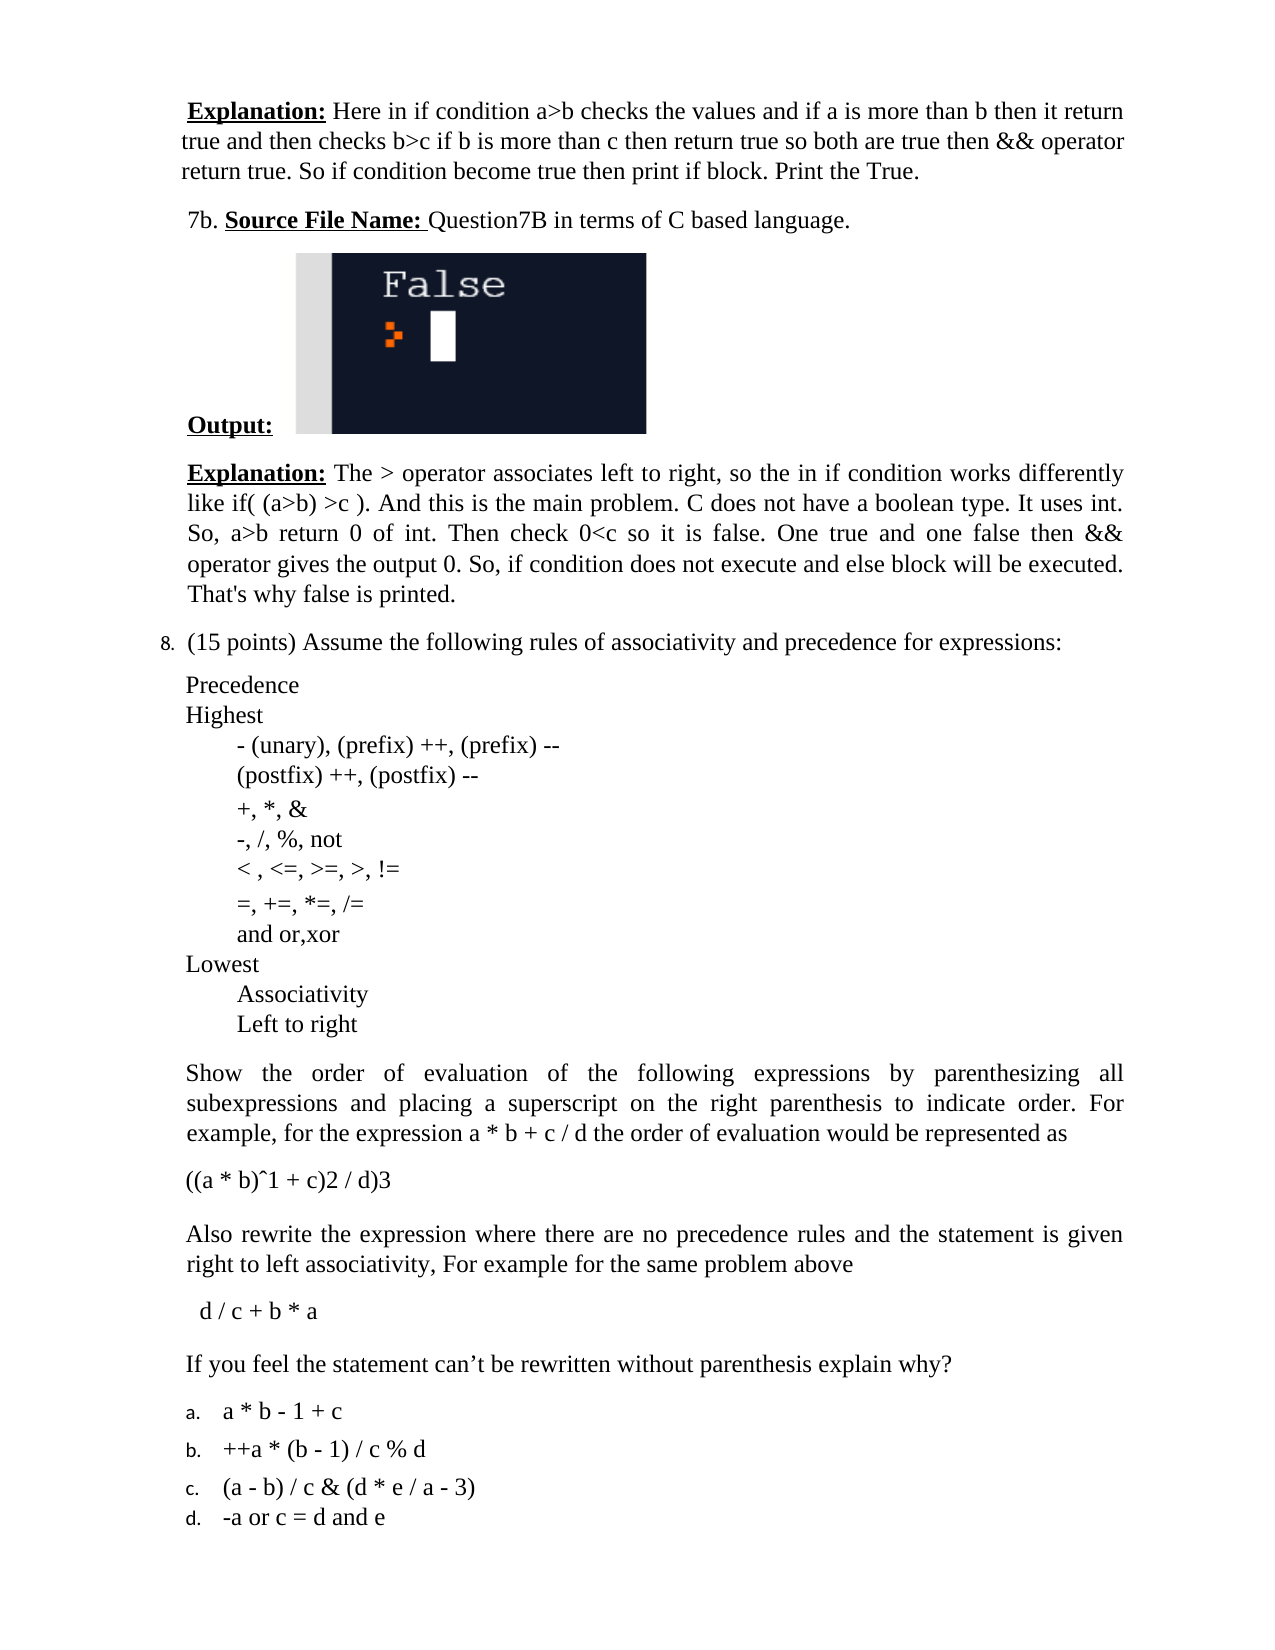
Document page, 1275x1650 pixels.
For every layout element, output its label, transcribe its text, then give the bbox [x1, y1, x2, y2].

text - (unary), (prefix) ++, (prefix) -- [237, 730, 674, 759]
text =, +=, *=, /= [237, 889, 674, 918]
text Left to right [237, 1009, 674, 1038]
text Also rewrite the expression where there are no precedence rules and the statement is given right to left associativity, For example for the same problem above [185, 1219, 1125, 1278]
text 7b. Source File Name: Question7B in terms of C based language. [187, 205, 1125, 234]
text d / c + b * a [199, 1296, 674, 1325]
text Explanation: Here in if condition a>b checks the values and if a is more than b then it return true and then checks b>c if b is more than c then return true so both are true then && operator return true. So if condition become true then print if block. Print the True. [181, 96, 1125, 185]
text ((a * b)ˆ1 + c)2 / d)3 [185, 1166, 674, 1194]
list (15 points) Assume the following rules of associativity and precedence for expressions: [160, 627, 1125, 656]
text -, /, %, not [237, 824, 674, 853]
text and or,xor [237, 919, 674, 948]
text Associativity [237, 979, 674, 1008]
text +, *, & [237, 794, 674, 822]
text If you feel the statement can’t be rewritten without parenthesis explain why? [185, 1349, 1125, 1378]
text Explanation: The > operator associates left to right, so the in if condition works differently like if( (a>b) >c ). And this is the main problem. C does not have a boolean type. It uses int. So, a>b return 0 of int. Then check 0<c so it is false. One true and one false then && operator gives the output 0. So, if condition does not execute and else block will be executed. That's why false is printed. [187, 458, 1125, 607]
list -a or c = d and e [185, 1502, 674, 1531]
list a * b - 1 + c [185, 1396, 674, 1425]
text (postfix) ++, (postfix) -- [237, 760, 674, 789]
text Precedence [185, 670, 674, 699]
text < , <=, >=, >, != [237, 854, 674, 883]
picture [279, 253, 647, 434]
list (a - b) / c & (d * e / a - 3) [185, 1472, 674, 1501]
text Highest [185, 700, 674, 729]
text Lowest [185, 949, 674, 978]
text Show the order of evaluation of the following expressions by parenthesizing all subexpressions and placing a superscript on the right parenthesis to indicate order. For example, for the expression a * b + c / d the order of evaluation would be represented as [185, 1058, 1125, 1147]
list ++a * (b - 1) / c % d [185, 1434, 674, 1463]
